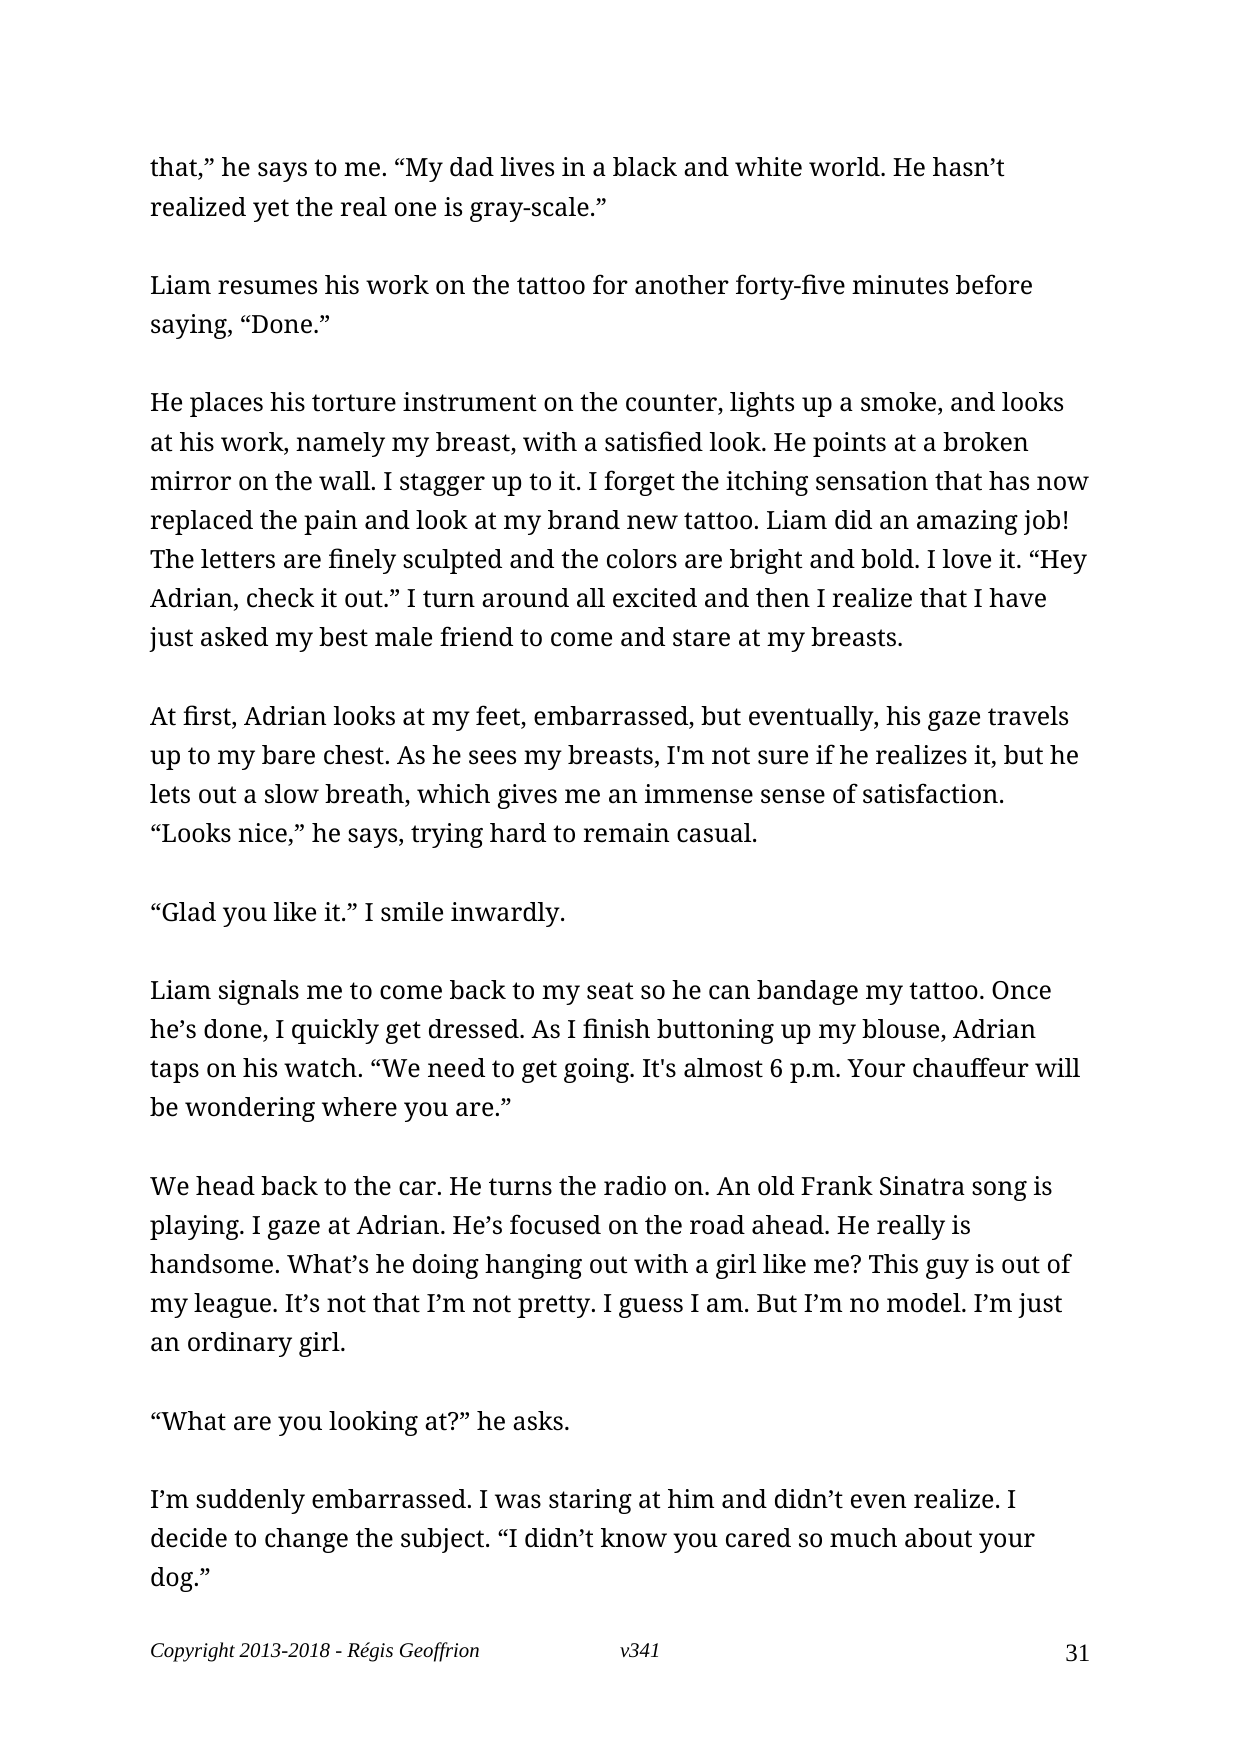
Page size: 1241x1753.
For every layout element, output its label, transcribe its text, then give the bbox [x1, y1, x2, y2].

text “What are you looking at?” he asks. [150, 1403, 1090, 1437]
text “Glad you like it.” I smile inwardly. [150, 894, 1090, 928]
text We head back to the car. He turns the radio on. An old Frank Sinatra song is playing. I gaze at Adrian. He’s focused on the road ahead. He really is handsome. What’s he doing hanging out with a girl like me? This guy is out of my league. It’s not that I’m not pretty. I guess I am. But I’m no model. I’m just an ordinary girl. [150, 1168, 1090, 1359]
text I’m suddenly embarrassed. I was staring at him and didn’t even realize. I decide to change the subject. “I didn’t know you cared so much about your dog.” [150, 1482, 1090, 1594]
text Liam resumes his work on the tattoo for another forty-five minutes before saying, “Done.” [150, 267, 1090, 341]
text Liam signals me to come back to my seat so he can bandage my tattoo. Once he’s done, I quickly get dressed. As I finish buttoning up my blouse, Adrian taps on his watch. “We need to get going. It's almost 6 p.m. Your chauffeur will be wondering where you are.” [150, 972, 1090, 1124]
text At first, Adrian looks at my feet, embarrassed, but eventually, his gaze travels up to my bare chest. As he sees my breasts, I'm not sure if he realizes it, but he lets out a slow breath, which gives me an immense sense of satisfaction. “Looks nice,” he says, trying hard to remain casual. [150, 698, 1090, 850]
